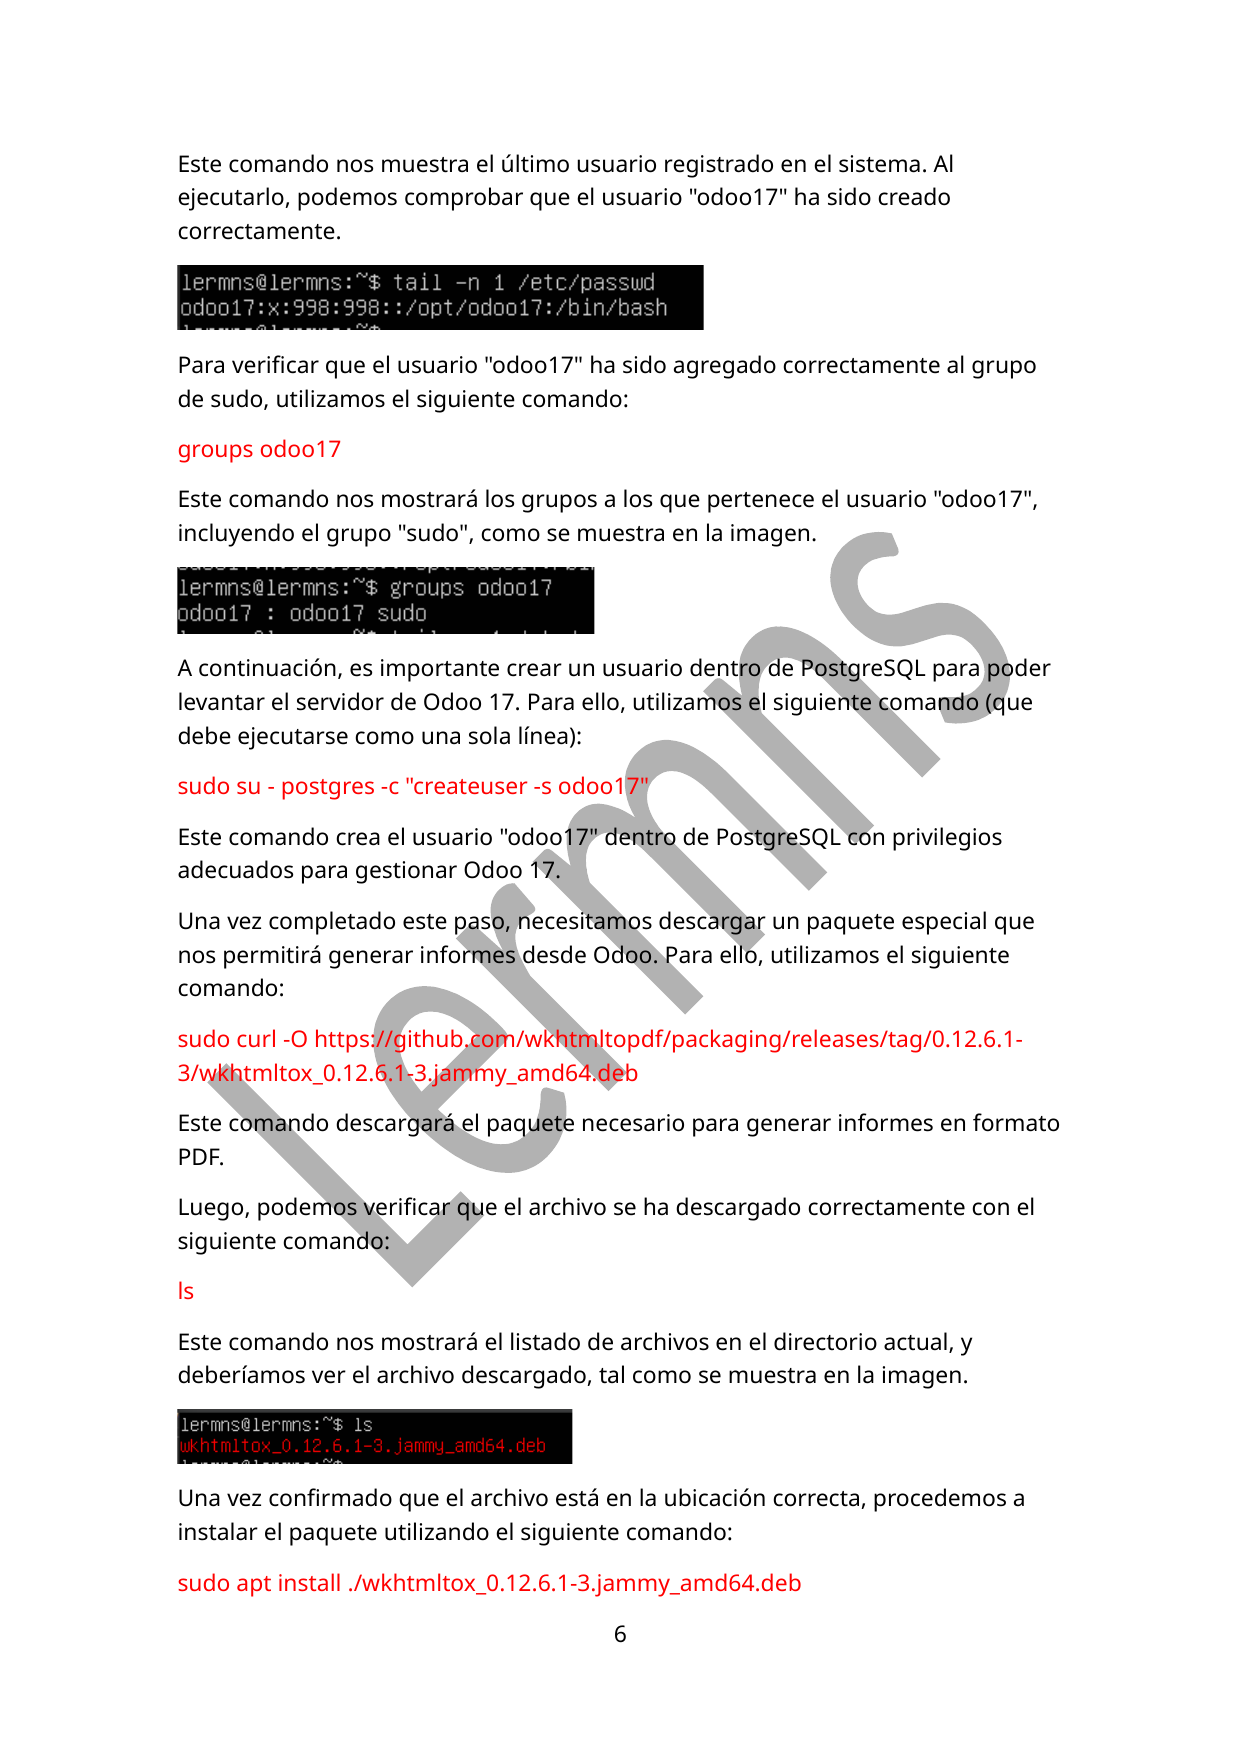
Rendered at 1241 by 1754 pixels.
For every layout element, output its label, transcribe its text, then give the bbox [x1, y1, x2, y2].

text sudo curl -O https://github.com/wkhtmltopdf/packaging/releases/tag/0.12.6.1-3/wkhtmltox_0.12.6.1-3.jammy_amd64.deb [177, 1023, 1063, 1088]
text ls [177, 1275, 1063, 1306]
text groups odoo17 [177, 433, 1063, 464]
text Este comando nos muestra el último usuario registrado en el sistema. Al ejecutarlo, podemos comprobar que el usuario "odoo17" ha sido creado correctamente. [177, 148, 1063, 246]
text Este comando nos mostrará el listado de archivos en el directorio actual, y deberíamos ver el archivo descargado, tal como se muestra en la imagen. [177, 1326, 1063, 1391]
text A continuación, es importante crear un usuario dentro de PostgreSQL para poder levantar el servidor de Odoo 17. Para ello, utilizamos el siguiente comando (que debe ejecutarse como una sola línea): [177, 652, 1063, 751]
text Este comando crea el usuario "odoo17" dentro de PostgreSQL con privilegios adecuados para gestionar Odoo 17. [177, 821, 1063, 886]
text Este comando descargará el paquete necesario para generar informes en formato PDF. [177, 1107, 1063, 1172]
text sudo su - postgres -c "createuser -s odoo17" [177, 770, 1063, 801]
picture [177, 1409, 573, 1464]
picture [177, 265, 704, 330]
text Una vez confirmado que el archivo está en la ubicación correcta, procedemos a instalar el paquete utilizando el siguiente comando: [177, 1482, 1063, 1547]
text Este comando nos mostrará los grupos a los que pertenece el usuario "odoo17", incluyendo el grupo "sudo", como se muestra en la imagen. [177, 483, 1063, 548]
picture [177, 567, 595, 634]
text Luego, podemos verificar que el archivo se ha descargado correctamente con el siguiente comando: [177, 1191, 1063, 1256]
text sudo apt install ./wkhtmltox_0.12.6.1-3.jammy_amd64.deb [177, 1567, 1063, 1598]
text Para verificar que el usuario "odoo17" ha sido agregado correctamente al grupo de sudo, utilizamos el siguiente comando: [177, 349, 1063, 414]
text Una vez completado este paso, necesitamos descargar un paquete especial que nos permitirá generar informes desde Odoo. Para ello, utilizamos el siguiente comando: [177, 905, 1063, 1003]
